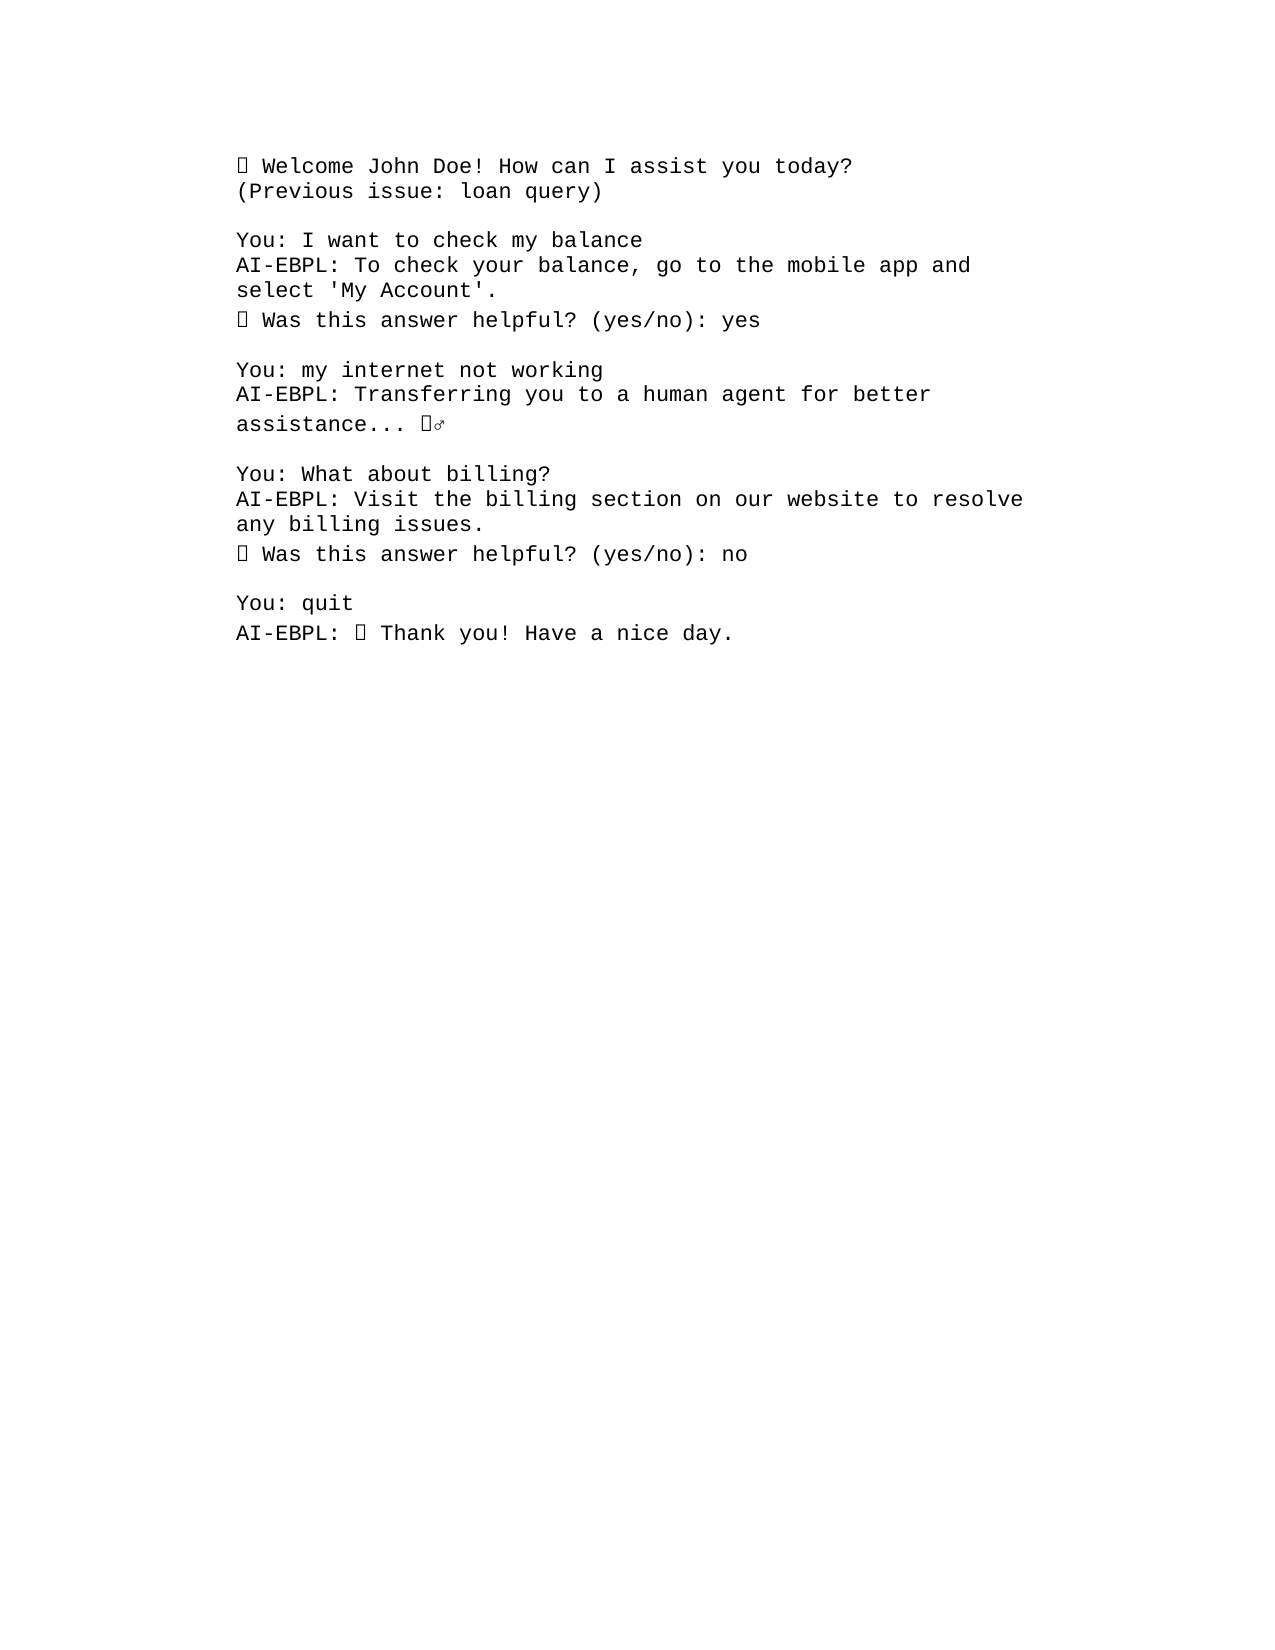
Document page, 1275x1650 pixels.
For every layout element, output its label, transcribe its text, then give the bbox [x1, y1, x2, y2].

text You: my internet not working [236, 359, 1039, 383]
text 👋 Welcome John Doe! How can I assist you today? [236, 150, 1039, 180]
text You: quit [236, 592, 1039, 617]
text AI-EBPL: 👋 Thank you! Have a nice day. [236, 617, 1039, 647]
text You: What about billing? [236, 463, 1039, 488]
text AI-EBPL: Visit the billing section on our website to resolve any billing issues. [236, 488, 1039, 537]
text AI-EBPL: Transferring you to a human agent for better assistance... 🙋‍♂️ [236, 383, 1039, 438]
text You: I want to check my balance [236, 229, 1039, 254]
text 🤖 Was this answer helpful? (yes/no): yes [236, 304, 1039, 334]
text (Previous issue: loan query) [236, 180, 1039, 205]
text AI-EBPL: To check your balance, go to the mobile app and select 'My Account'. [236, 254, 1039, 304]
text 🤖 Was this answer helpful? (yes/no): no [236, 537, 1039, 567]
